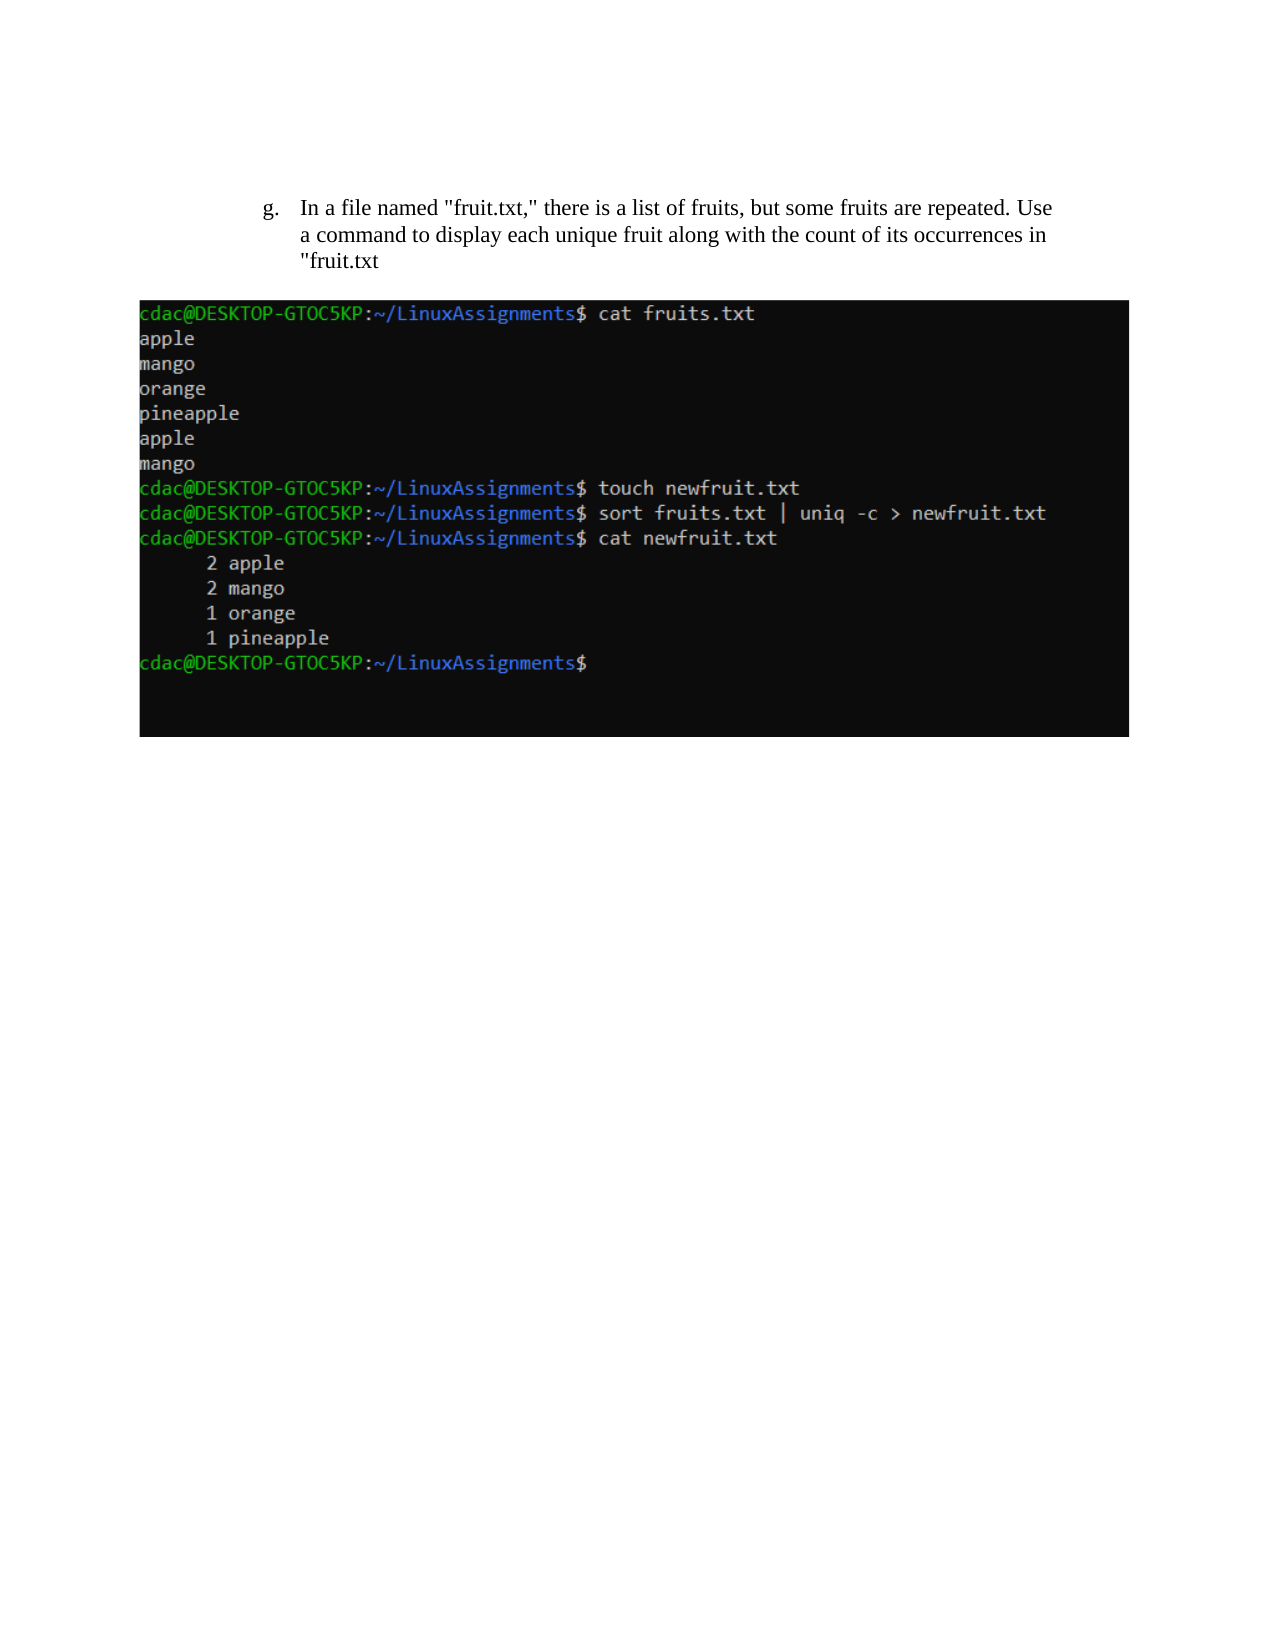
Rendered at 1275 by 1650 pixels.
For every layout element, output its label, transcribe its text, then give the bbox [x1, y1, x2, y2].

picture [139, 299, 1130, 737]
list In a file named "fruit.txt," there is a list of fruits, but some fruits are repeated. Use a command to display each unique fruit along with the count of its occurrences in "fruit.txt [262, 194, 1067, 273]
